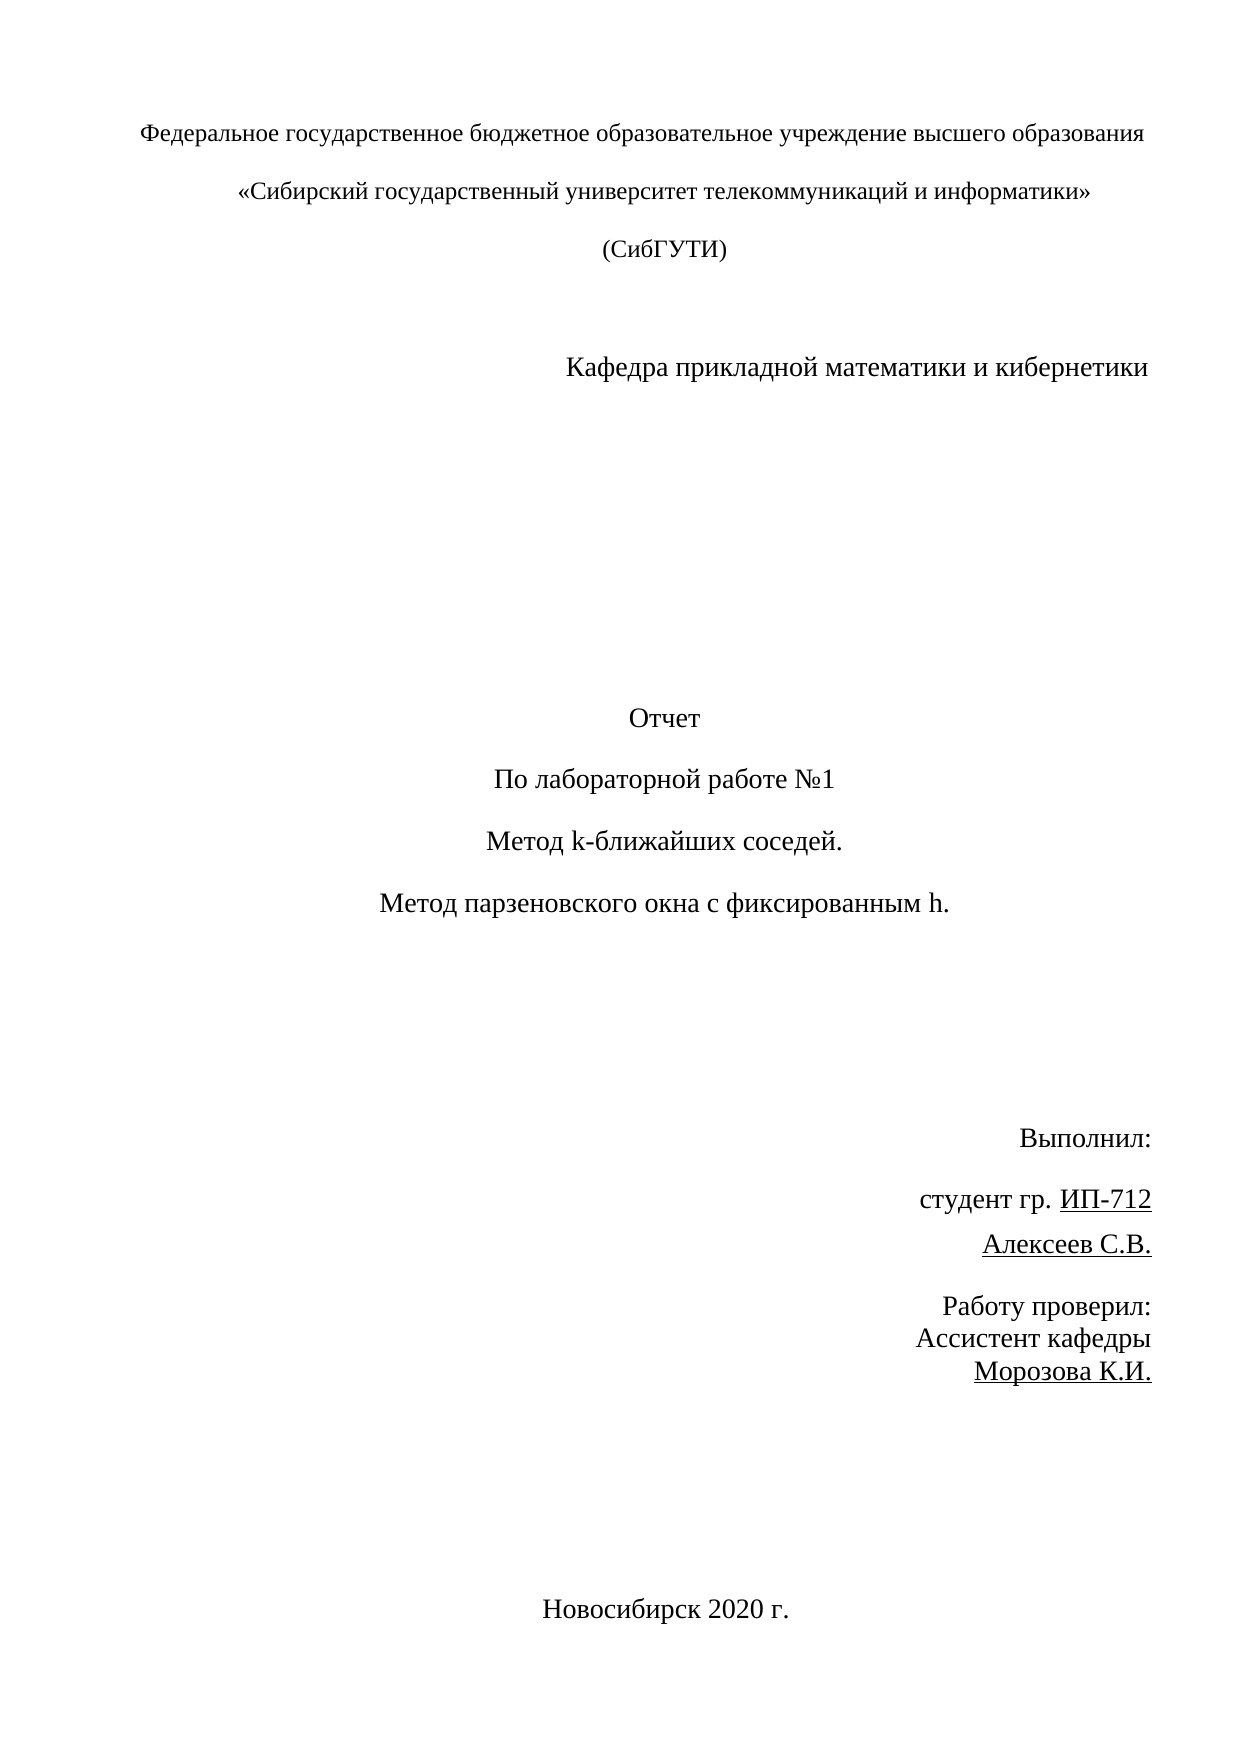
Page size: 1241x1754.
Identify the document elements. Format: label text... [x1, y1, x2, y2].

text Кафедра прикладной математики и кибернетики [177, 350, 1152, 382]
text Алексеев С.В. [812, 1227, 1152, 1260]
text По лабораторной работе №1 [177, 762, 1152, 795]
text Выполнил: [664, 1121, 1152, 1153]
text Федеральное государственное бюджетное образовательное учреждение высшего образования [133, 118, 1152, 147]
text Новосибирск 2020 г. [180, 1592, 1152, 1624]
text «Сибирский государственный университет телекоммуникаций и информатики» [177, 176, 1152, 205]
text Метод парзеновского окна с фиксированным h. [177, 886, 1152, 918]
text Отчет [177, 701, 1152, 733]
text студент гр. ИП-712 [664, 1182, 1152, 1215]
text Работу проверил: Ассистент кафедры Морозова К.И. [664, 1289, 1152, 1386]
text Метод k-ближайших соседей. [177, 824, 1152, 856]
text (СибГУТИ) [177, 234, 1152, 263]
